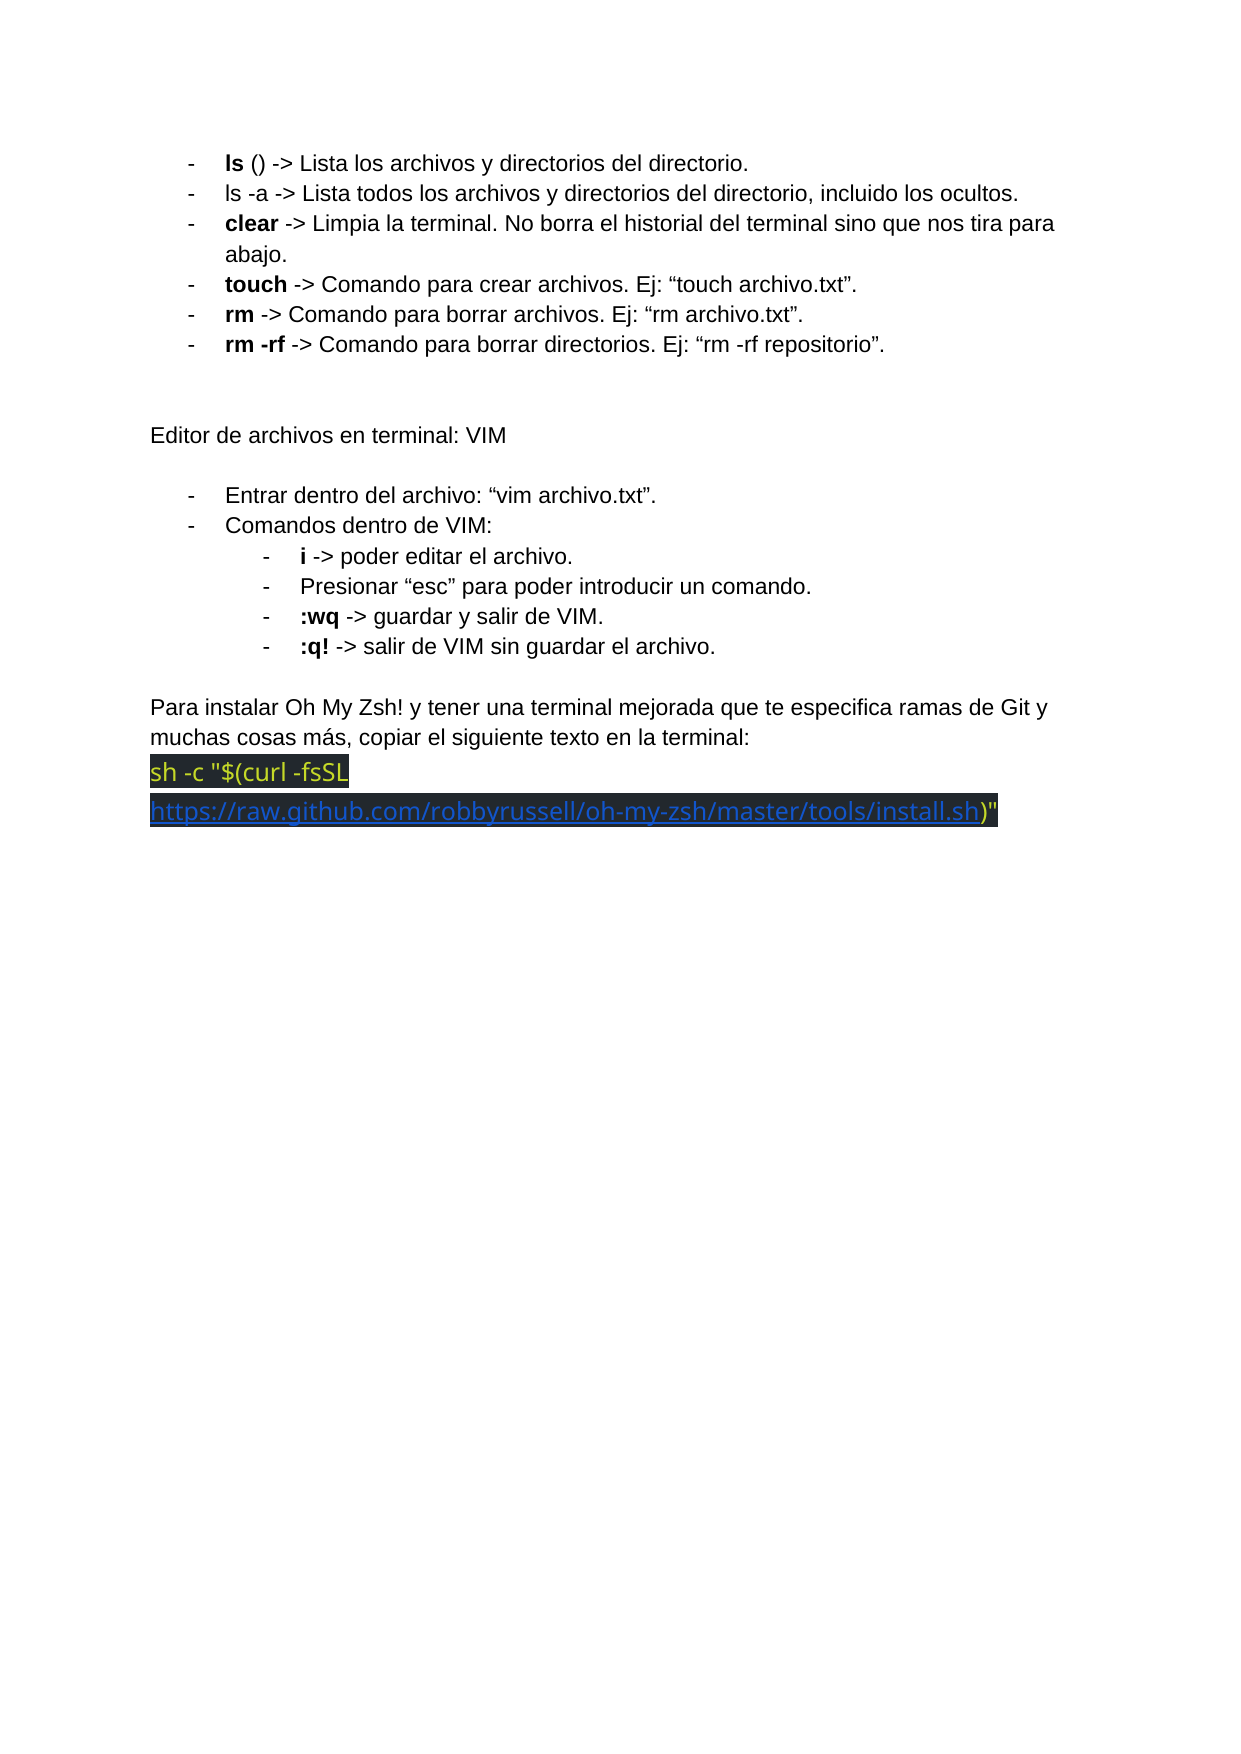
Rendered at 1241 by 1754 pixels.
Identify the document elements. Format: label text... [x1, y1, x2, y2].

list ls -a -> Lista todos los archivos y directorios del directorio, incluido los ocultos. [187, 180, 1090, 207]
list rm -> Comando para borrar archivos. Ej: “rm archivo.txt”. [187, 301, 1090, 327]
text Editor de archivos en terminal: VIM [150, 422, 1090, 448]
list Entrar dentro del archivo: “vim archivo.txt”. [187, 482, 1090, 509]
list touch -> Comando para crear archivos. Ej: “touch archivo.txt”. [187, 271, 1090, 297]
list Presionar “esc” para poder introducir un comando. [262, 573, 1090, 599]
list clear -> Limpia la terminal. No borra el historial del terminal sino que nos tira para abajo. [187, 210, 1090, 267]
list i -> poder editar el archivo. [262, 543, 1090, 569]
list rm -rf -> Comando para borrar directorios. Ej: “rm -rf repositorio”. [187, 331, 1090, 358]
text Para instalar Oh My Zsh! y tener una terminal mejorada que te especifica ramas de Git y muchas cosas más, copiar el siguiente texto en la terminal: [150, 694, 1090, 750]
text sh -c "$(curl -fsSL https://raw.github.com/robbyrussell/oh-my-zsh/master/tools/install.sh)" [150, 754, 1090, 827]
list Comandos dentro de VIM: [187, 512, 1090, 539]
list :wq -> guardar y salir de VIM. [262, 603, 1090, 629]
list :q! -> salir de VIM sin guardar el archivo. [262, 633, 1090, 660]
list ls () -> Lista los archivos y directorios del directorio. [187, 150, 1090, 176]
